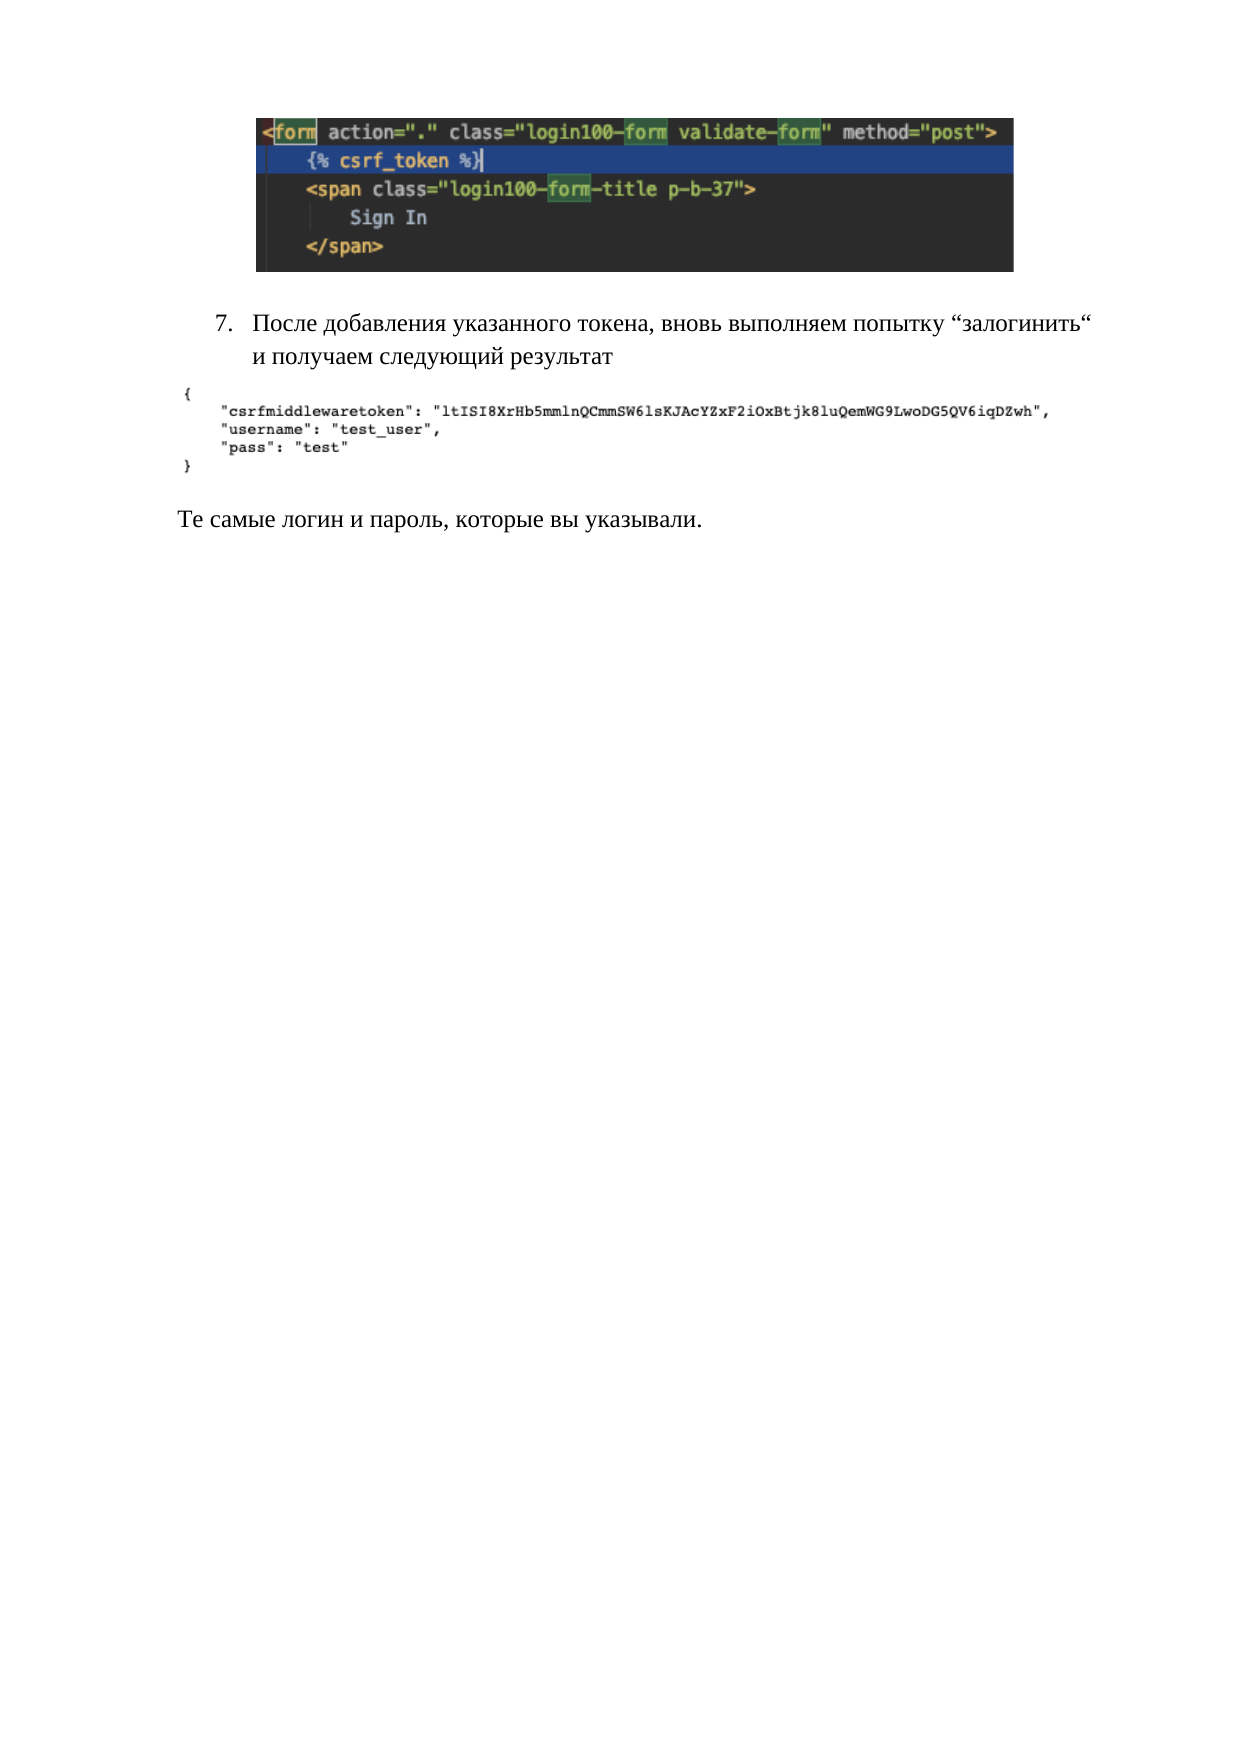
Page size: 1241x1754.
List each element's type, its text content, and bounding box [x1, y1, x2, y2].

list После добавления указанного токена, вновь выполняем попытку “залогинить“ и получаем следующий результат [214, 308, 1093, 370]
text Те самые логин и пароль, которые вы указывали. [177, 504, 1093, 532]
picture [256, 118, 1014, 272]
picture [177, 374, 1093, 500]
